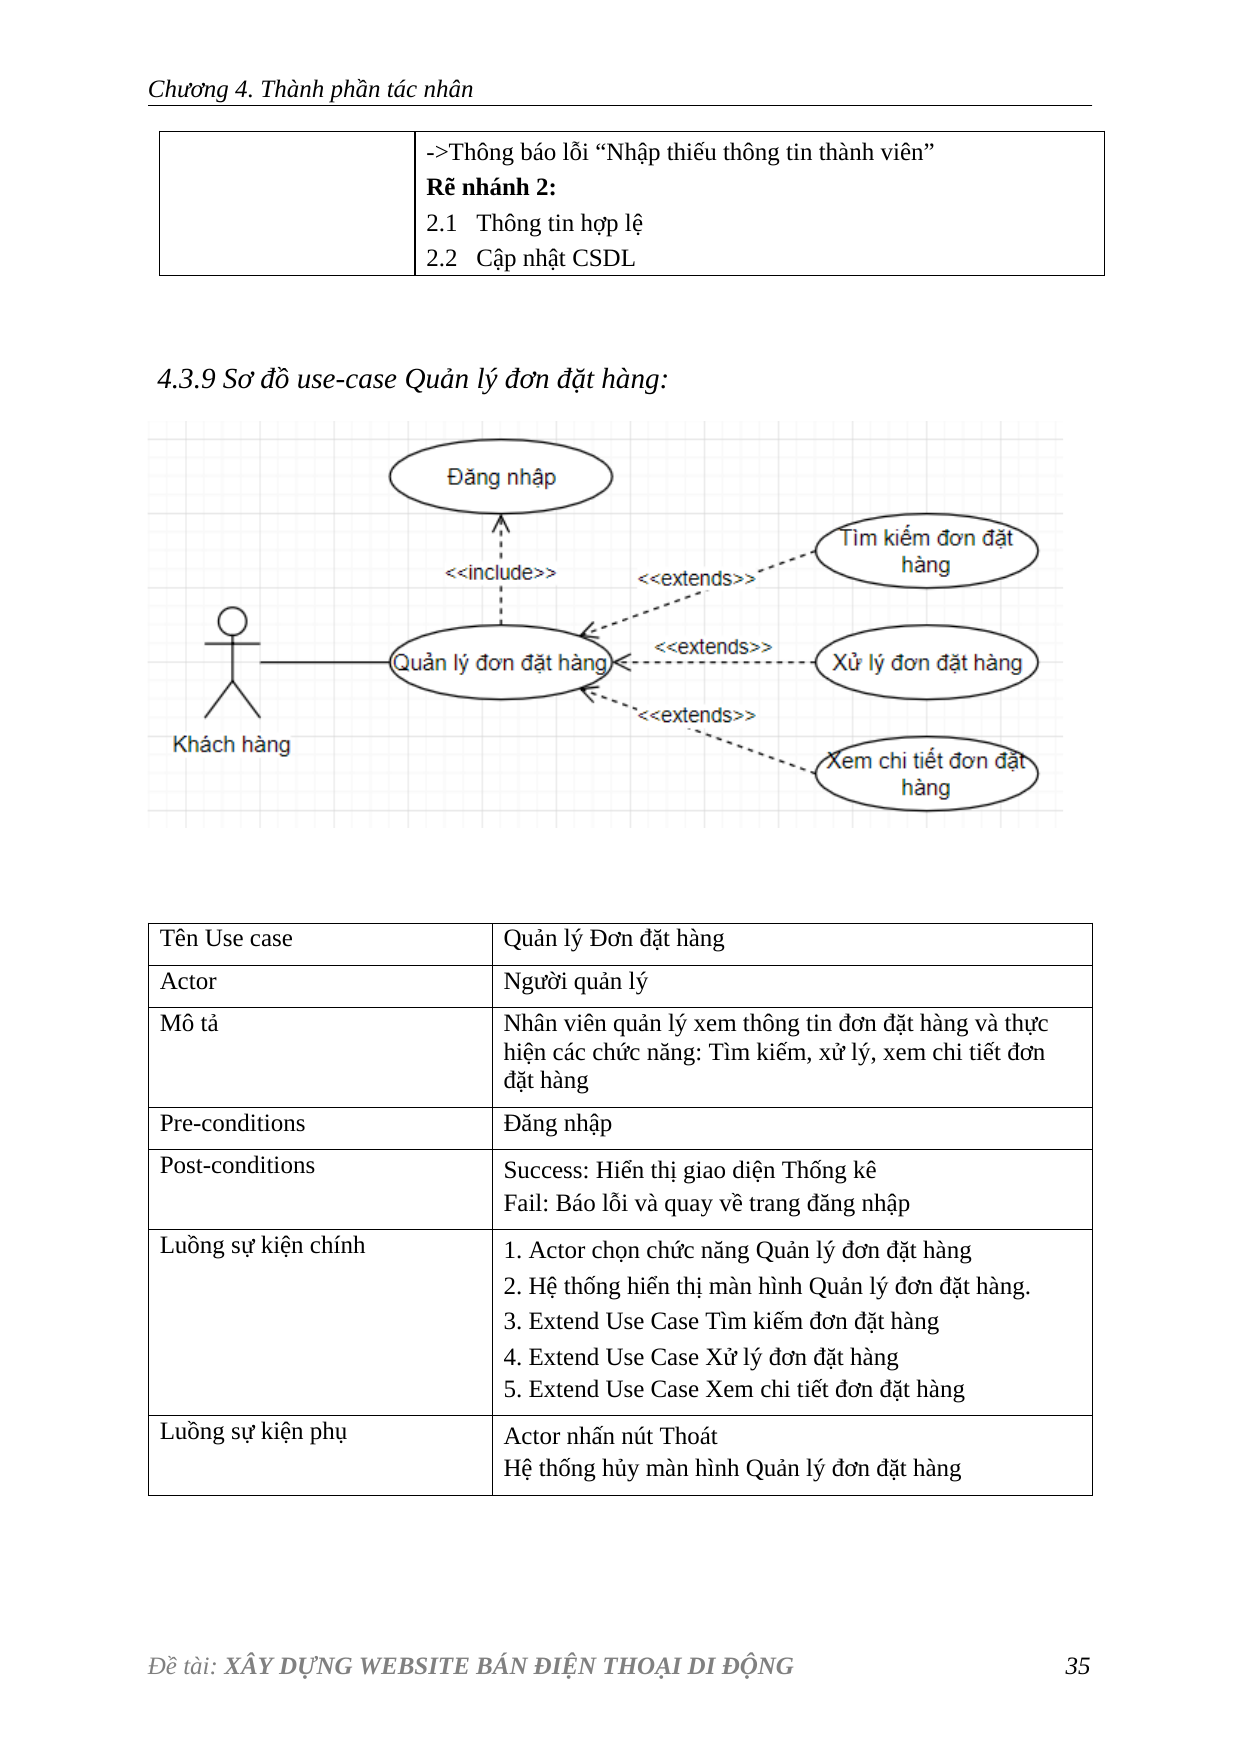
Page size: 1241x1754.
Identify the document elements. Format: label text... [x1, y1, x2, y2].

table_header Tên Use case [149, 924, 492, 965]
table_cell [160, 132, 414, 275]
table_cell Nhân viên quản lý xem thông tin đơn đặt hàng và thực hiện các chức năng: Tìm kiếm, xử lý, xem chi tiết đơn đặt hàng [493, 1008, 1092, 1107]
table_cell Actor [149, 966, 492, 1007]
table_header Quản lý Đơn đặt hàng [493, 924, 1092, 965]
table_cell Pre-conditions [149, 1108, 492, 1149]
table_cell Luồng sự kiện phụ [149, 1416, 492, 1495]
picture [147, 421, 1064, 828]
table_cell Mô tả [149, 1008, 492, 1107]
subtitle 4.3.9 Sơ đồ use-case Quản lý đơn đặt hàng: [157, 355, 1092, 397]
table_cell Người quản lý [493, 966, 1092, 1007]
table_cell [416, 132, 1104, 275]
table_cell 1. Actor chọn chức năng Quản lý đơn đặt hàng 2. Hệ thống hiển thị màn hình Quản lý đơn đặt hàng. 3. Extend Use Case Tìm kiếm đơn đặt hàng 4. Extend Use Case Xử lý đơn đặt hàng 5. Extend Use Case Xem chi tiết đơn đặt hàng [493, 1230, 1092, 1415]
table_cell Đăng nhập [493, 1108, 1092, 1149]
table_cell Luồng sự kiện chính [149, 1230, 492, 1415]
table_cell Post-conditions [149, 1150, 492, 1229]
table_cell Actor nhấn nút Thoát Hệ thống hủy màn hình Quản lý đơn đặt hàng [493, 1416, 1092, 1495]
table_cell Success: Hiển thị giao diện Thống kê Fail: Báo lỗi và quay về trang đăng nhập [493, 1150, 1092, 1229]
